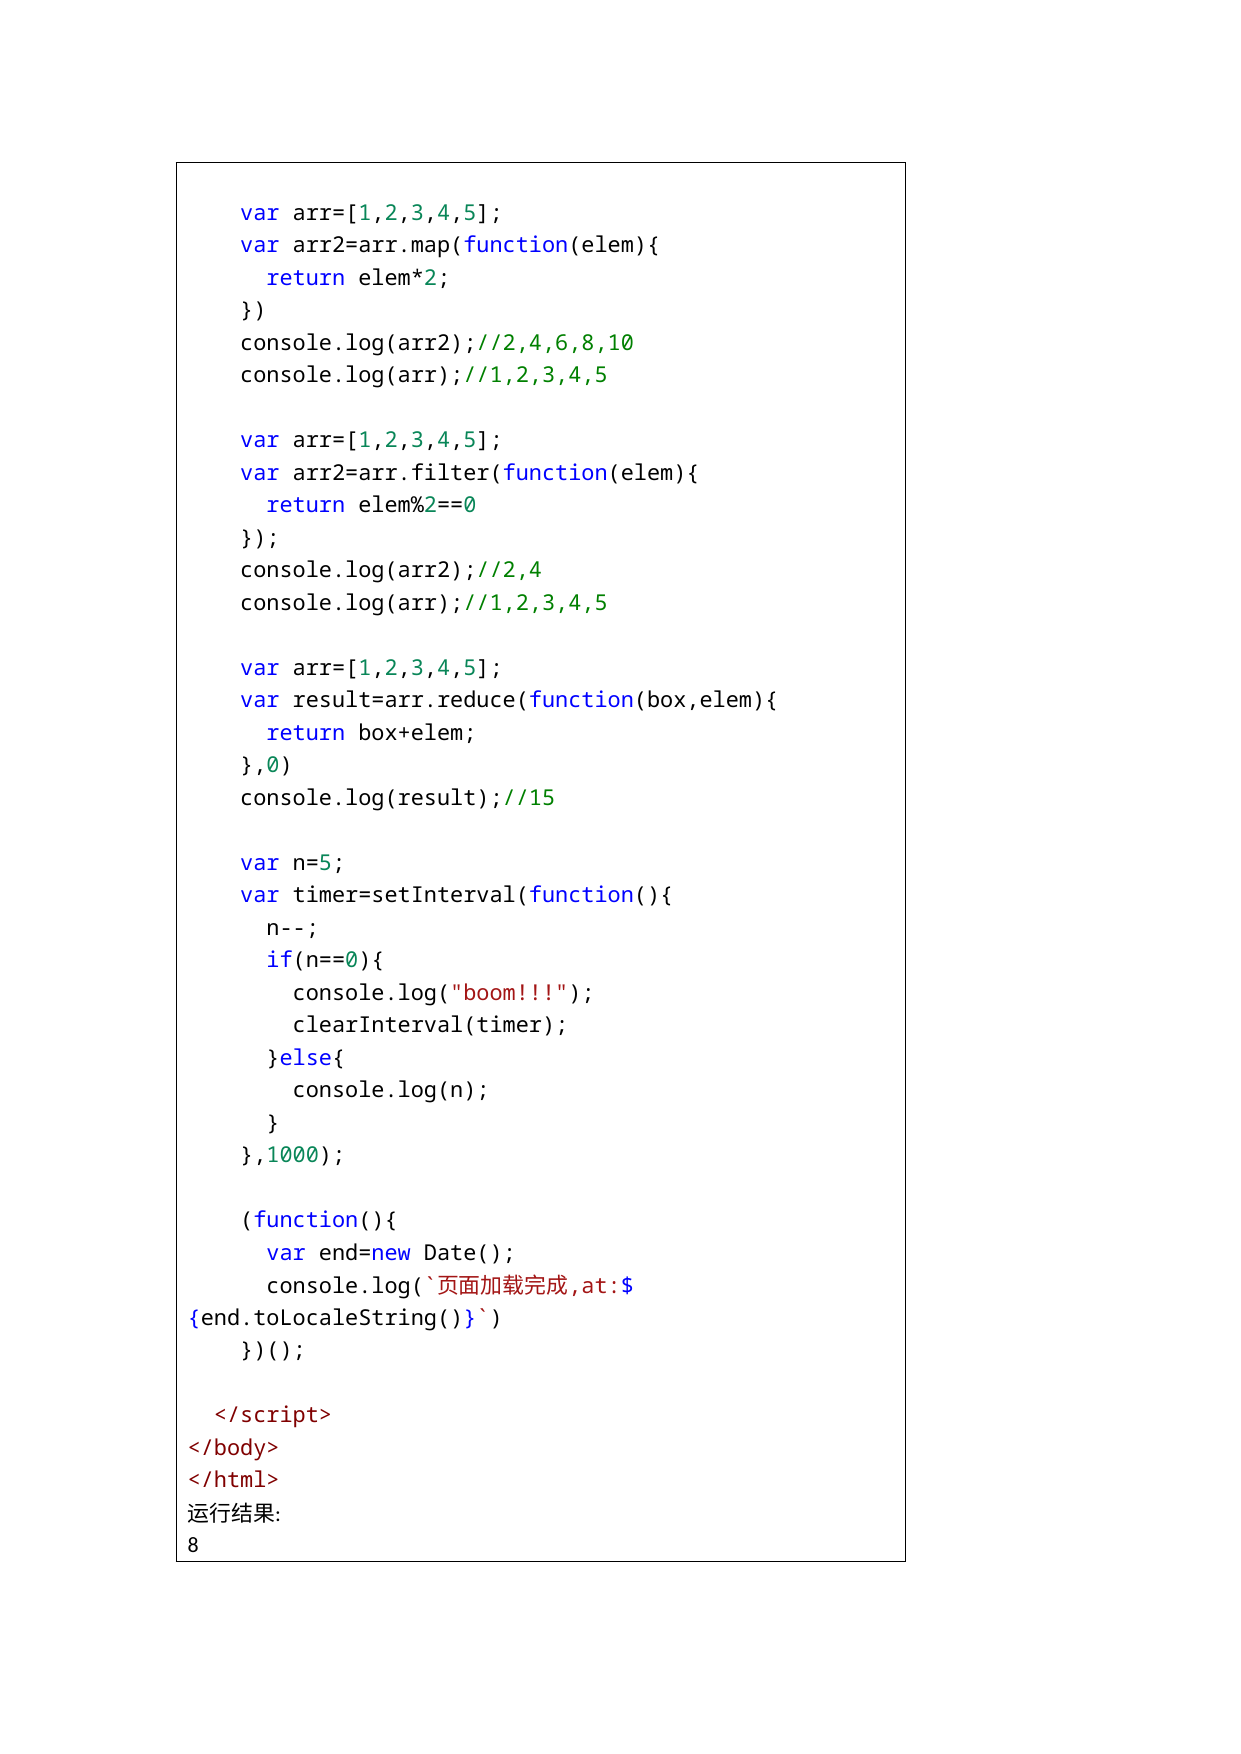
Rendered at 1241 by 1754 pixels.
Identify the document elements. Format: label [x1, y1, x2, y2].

table_header [177, 163, 905, 1561]
